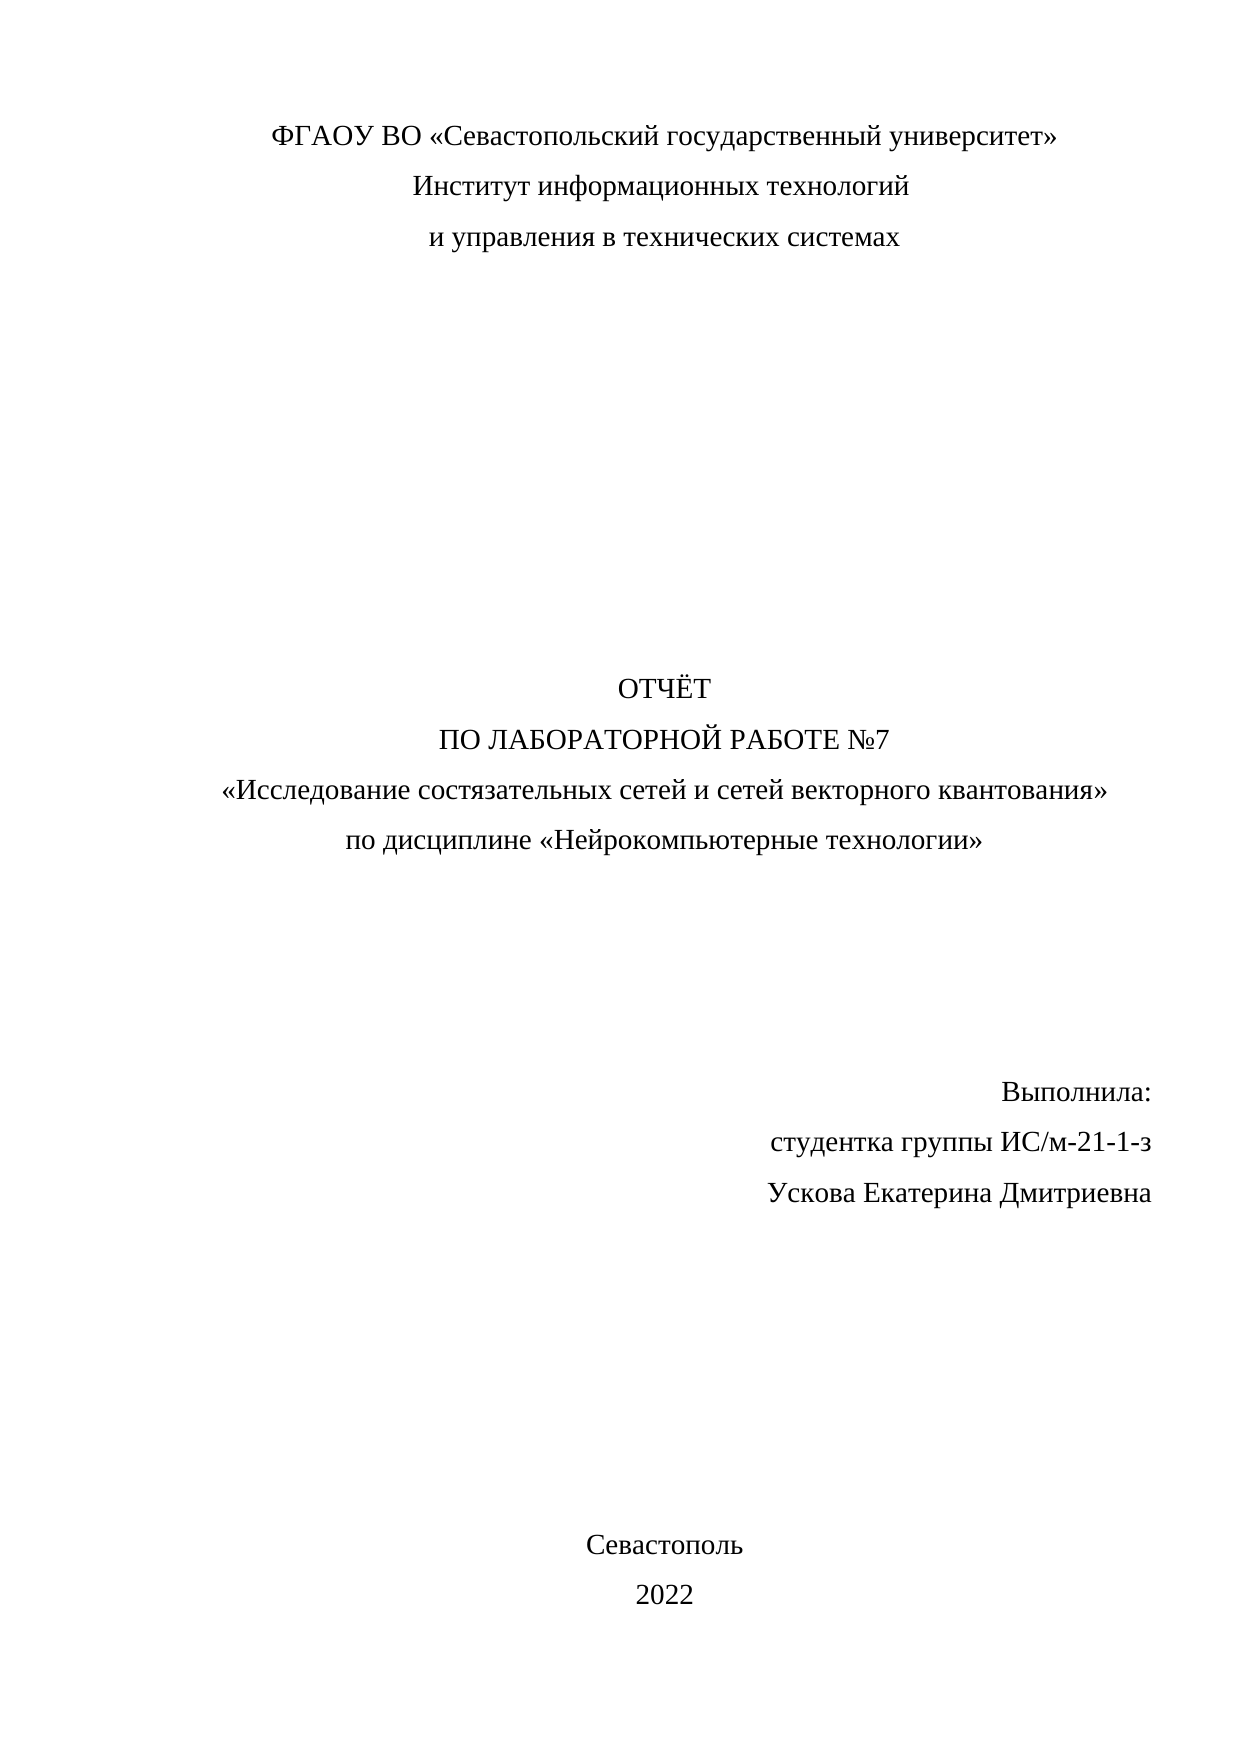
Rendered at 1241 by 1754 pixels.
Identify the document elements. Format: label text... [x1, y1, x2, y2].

text Институт информационных технологий и управления в технических системах [177, 168, 1152, 252]
text ОТЧЁТ ПО ЛАБОРАТОРНОЙ РАБОТЕ №7 [177, 672, 1152, 755]
text «Исследование состязательных сетей и сетей векторного квантования» [177, 772, 1152, 806]
text по дисциплине «Нейрокомпьютерные технологии» [177, 822, 1152, 856]
text 2022 [177, 1577, 1152, 1611]
text Севастополь [177, 1527, 1152, 1560]
text Выполнила: студентка группы ИС/м-21-1-з Ускова Екатерина Дмитриевна [177, 1074, 1152, 1208]
text ФГАОУ ВО «Севастопольский государственный университет» [177, 118, 1152, 152]
